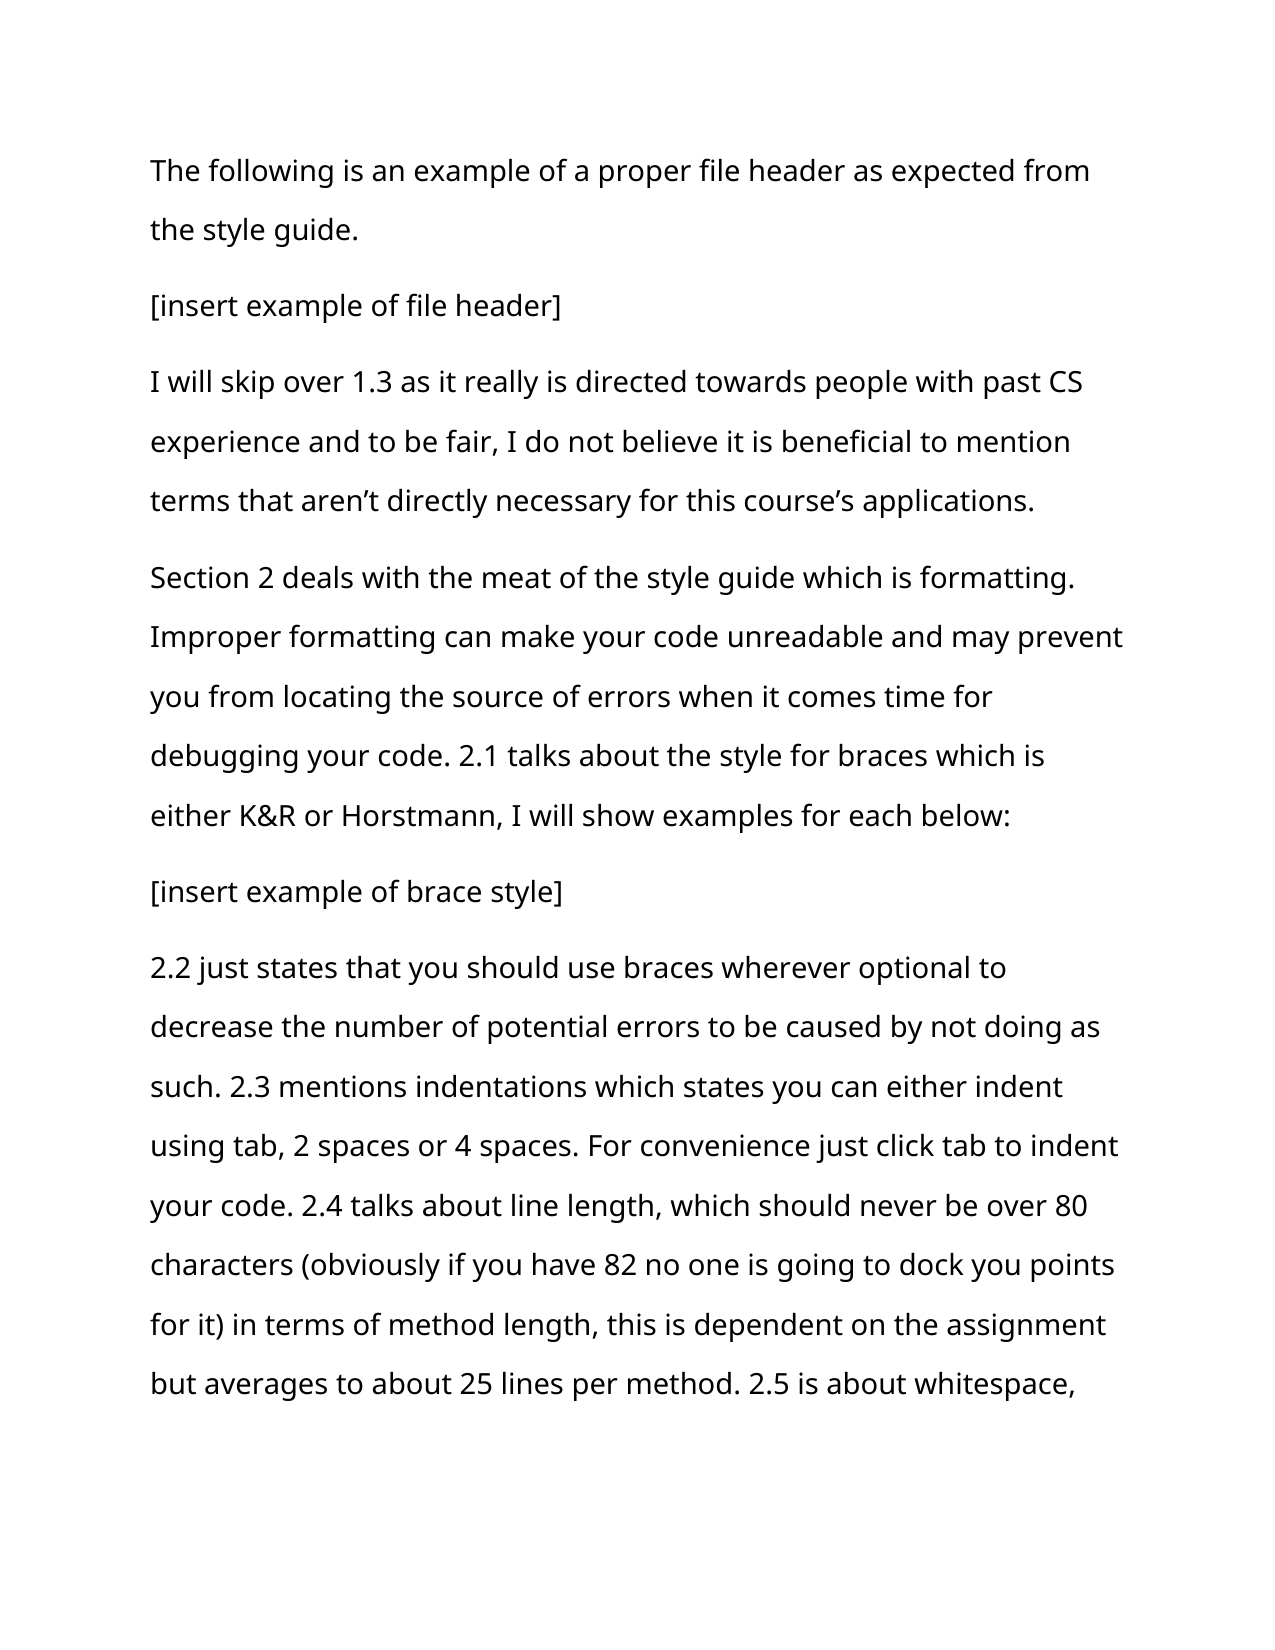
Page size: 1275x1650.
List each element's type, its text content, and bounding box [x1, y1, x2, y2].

text [insert example of brace style] [150, 871, 1125, 911]
text I will skip over 1.3 as it really is directed towards people with past CS experience and to be fair, I do not believe it is beneficial to mention terms that aren’t directly necessary for this course’s applications. [150, 362, 1125, 520]
text [insert example of file header] [150, 286, 1125, 325]
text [150, 150, 1125, 249]
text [150, 947, 1125, 1403]
text Section 2 deals with the meat of the style guide which is formatting. Improper formatting can make your code unreadable and may prevent you from locating the source of errors when it comes time for debugging your code. 2.1 talks about the style for braces which is either K&R or Horstmann, I will show examples for each below: [150, 557, 1125, 834]
